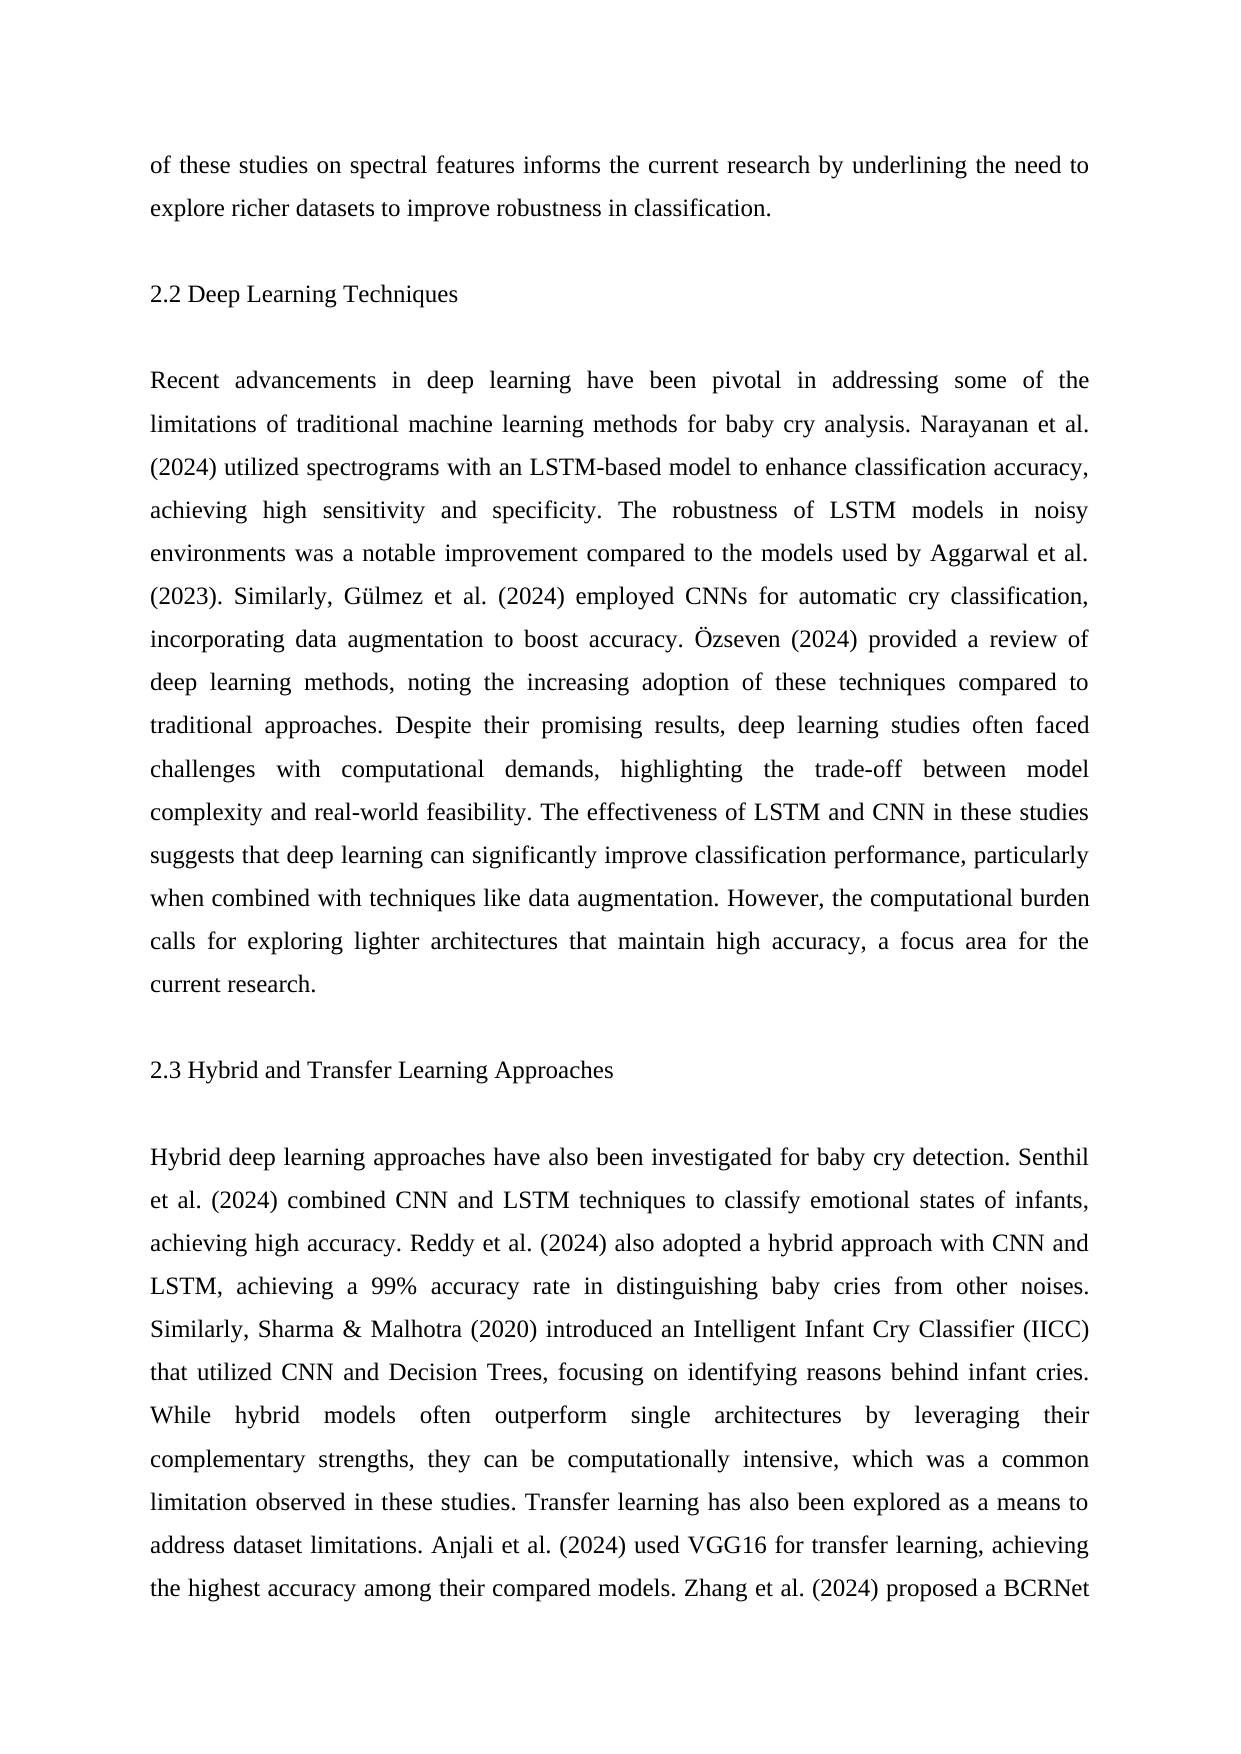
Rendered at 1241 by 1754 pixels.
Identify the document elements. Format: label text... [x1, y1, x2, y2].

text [150, 1142, 1090, 1602]
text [150, 150, 1090, 222]
text Recent advancements in deep learning have been pivotal in addressing some of the limitations of traditional machine learning methods for baby cry analysis. Narayanan et al. (2024) utilized spectrograms with an LSTM-based model to enhance classification accuracy, achieving high sensitivity and specificity. The robustness of LSTM models in noisy environments was a notable improvement compared to the models used by Aggarwal et al. (2023). Similarly, Gülmez et al. (2024) employed CNNs for automatic cry classification, incorporating data augmentation to boost accuracy. Özseven (2024) provided a review of deep learning methods, noting the increasing adoption of these techniques compared to traditional approaches. Despite their promising results, deep learning studies often faced challenges with computational demands, highlighting the trade-off between model complexity and real-world feasibility. The effectiveness of LSTM and CNN in these studies suggests that deep learning can significantly improve classification performance, particularly when combined with techniques like data augmentation. However, the computational burden calls for exploring lighter architectures that maintain high accuracy, a focus area for the current research. [150, 366, 1090, 998]
text 2.3 Hybrid and Transfer Learning Approaches [150, 1056, 1090, 1084]
text 2.2 Deep Learning Techniques [150, 279, 1090, 308]
